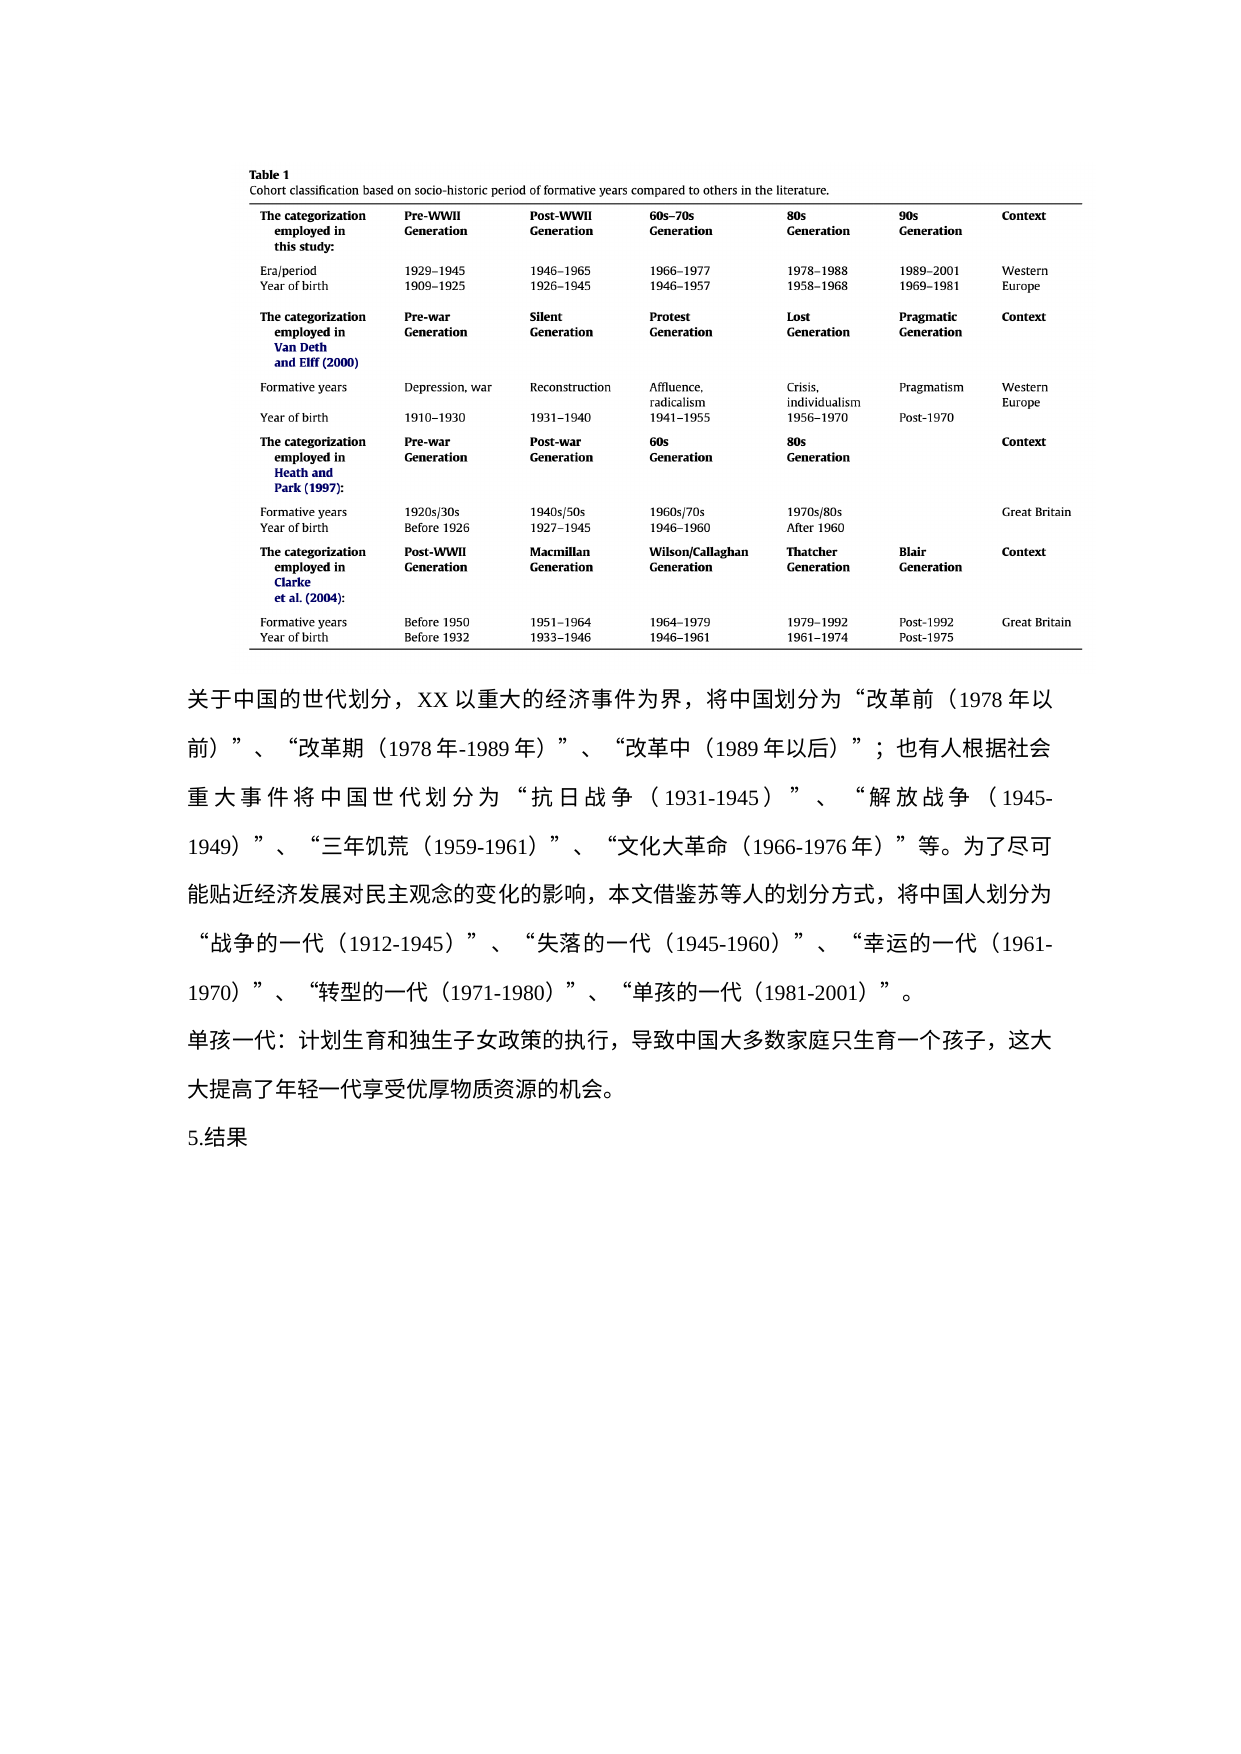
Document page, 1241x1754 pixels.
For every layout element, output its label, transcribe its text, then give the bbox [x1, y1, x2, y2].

picture [231, 162, 1097, 674]
text 5.结果 [187, 1120, 1053, 1152]
text 关于中国的世代划分，XX以重大的经济事件为界，将中国划分为“改革前（1978年以前）”、“改革期（1978年-1989年）”、“改革中（1989年以后）”；也有人根据社会重大事件将中国世代划分为“抗日战争（1931-1945）”、“解放战争（1945-1949）”、“三年饥荒（1959-1961）”、“文化大革命（1966-1976年）”等。为了尽可能贴近经济发展对民主观念的变化的影响，本文借鉴苏等人的划分方式，将中国人划分为“战争的一代（1912-1945）”、“失落的一代（1945-1960）”、“幸运的一代（1961-1970）”、“转型的一代（1971-1980）”、“单孩的一代（1981-2001）”。 [187, 682, 1053, 1007]
text 单孩一代：计划生育和独生子女政策的执行，导致中国大多数家庭只生育一个孩子，这大大提高了年轻一代享受优厚物质资源的机会。 [187, 1023, 1053, 1104]
